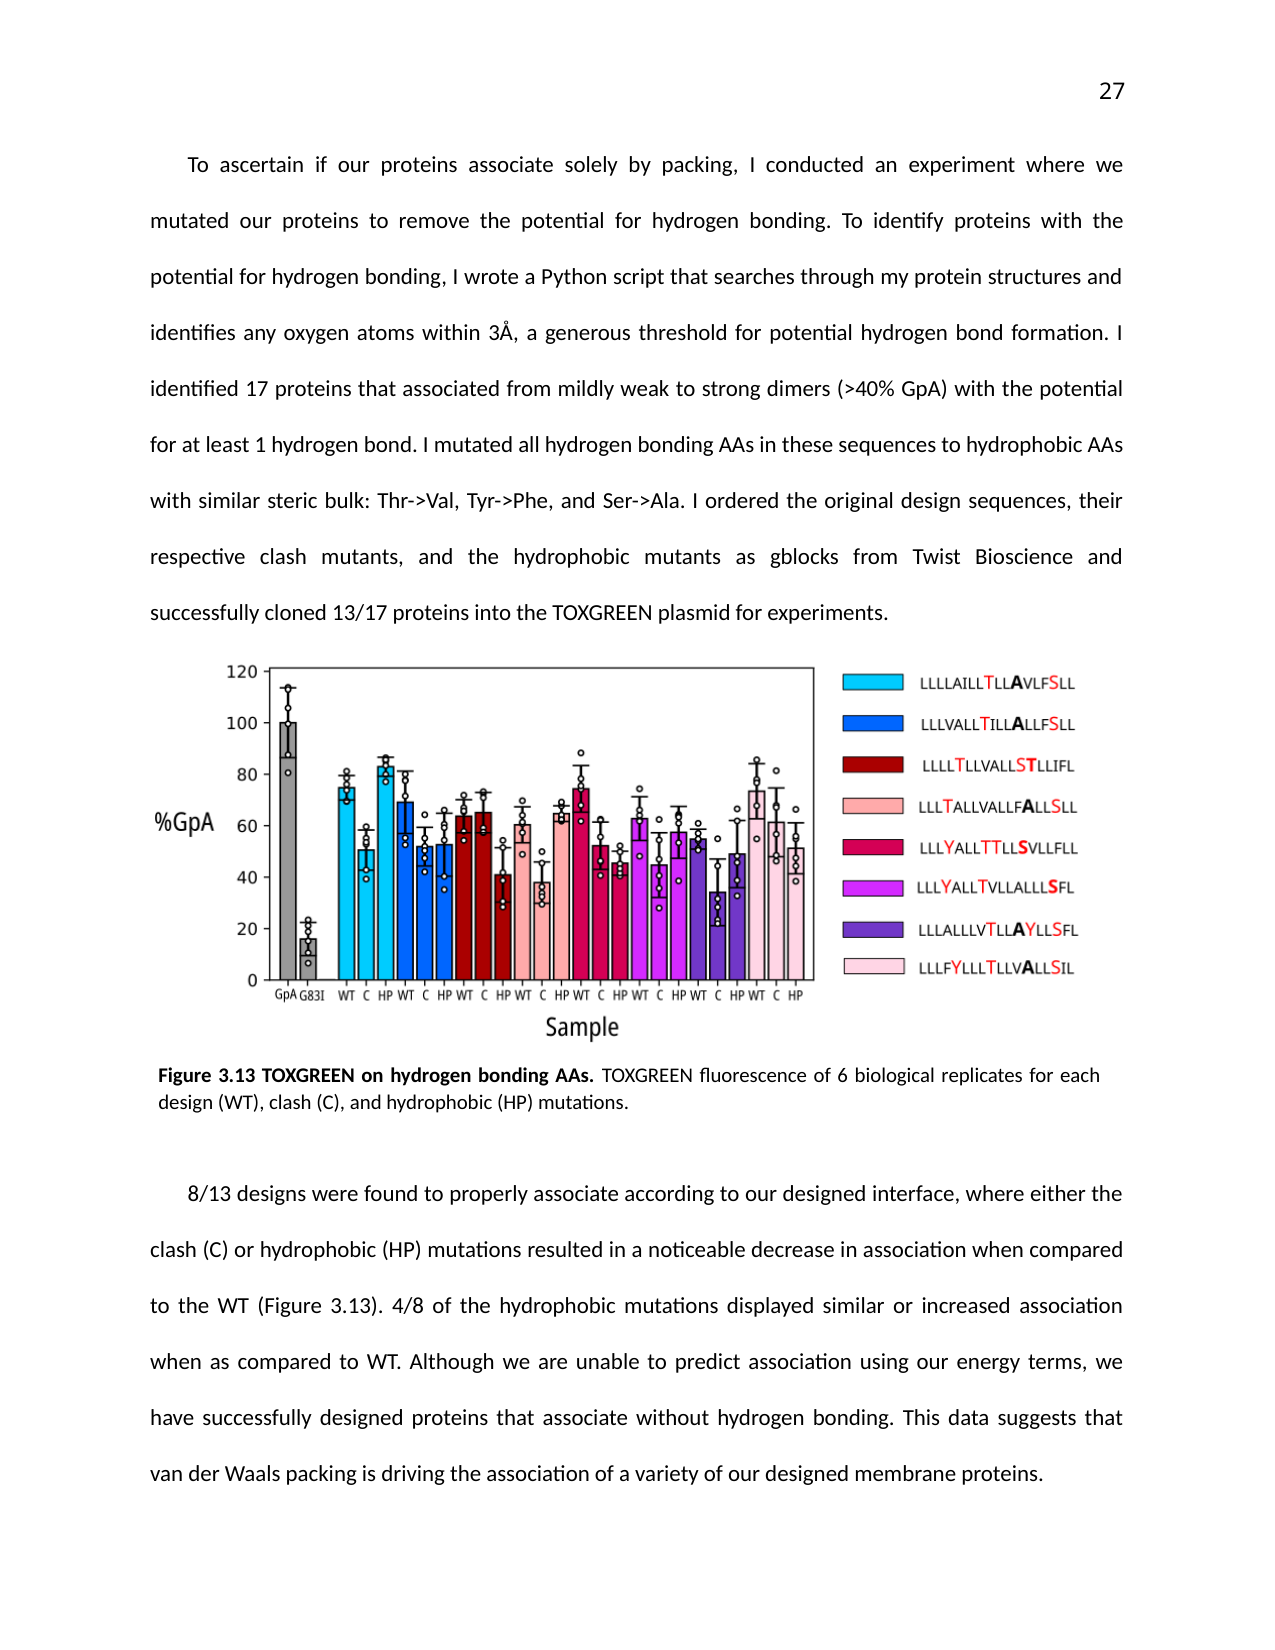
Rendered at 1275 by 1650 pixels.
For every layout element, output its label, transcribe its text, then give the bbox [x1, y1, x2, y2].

picture [143, 631, 1119, 1059]
text To ascertain if our proteins associate solely by packing, I conducted an experiment where we mutated our proteins to remove the potential for hydrogen bonding. To identify proteins with the potential for hydrogen bonding, I wrote a Python script that searches through my protein structures and identifies any oxygen atoms within 3Å, a generous threshold for potential hydrogen bond formation. I identified 17 proteins that associated from mildly weak to strong dimers (>40% GpA) with the potential for at least 1 hydrogen bond. I mutated all hydrogen bonding AAs in these sequences to hydrophobic AAs with similar steric bulk: Thr->Val, Tyr->Phe, and Ser->Ala. I ordered the original design sequences, their respective clash mutants, and the hydrophobic mutants as gblocks from Twist Bioscience and successfully cloned 13/17 proteins into the TOXGREEN plasmid for experiments. [150, 150, 1125, 626]
